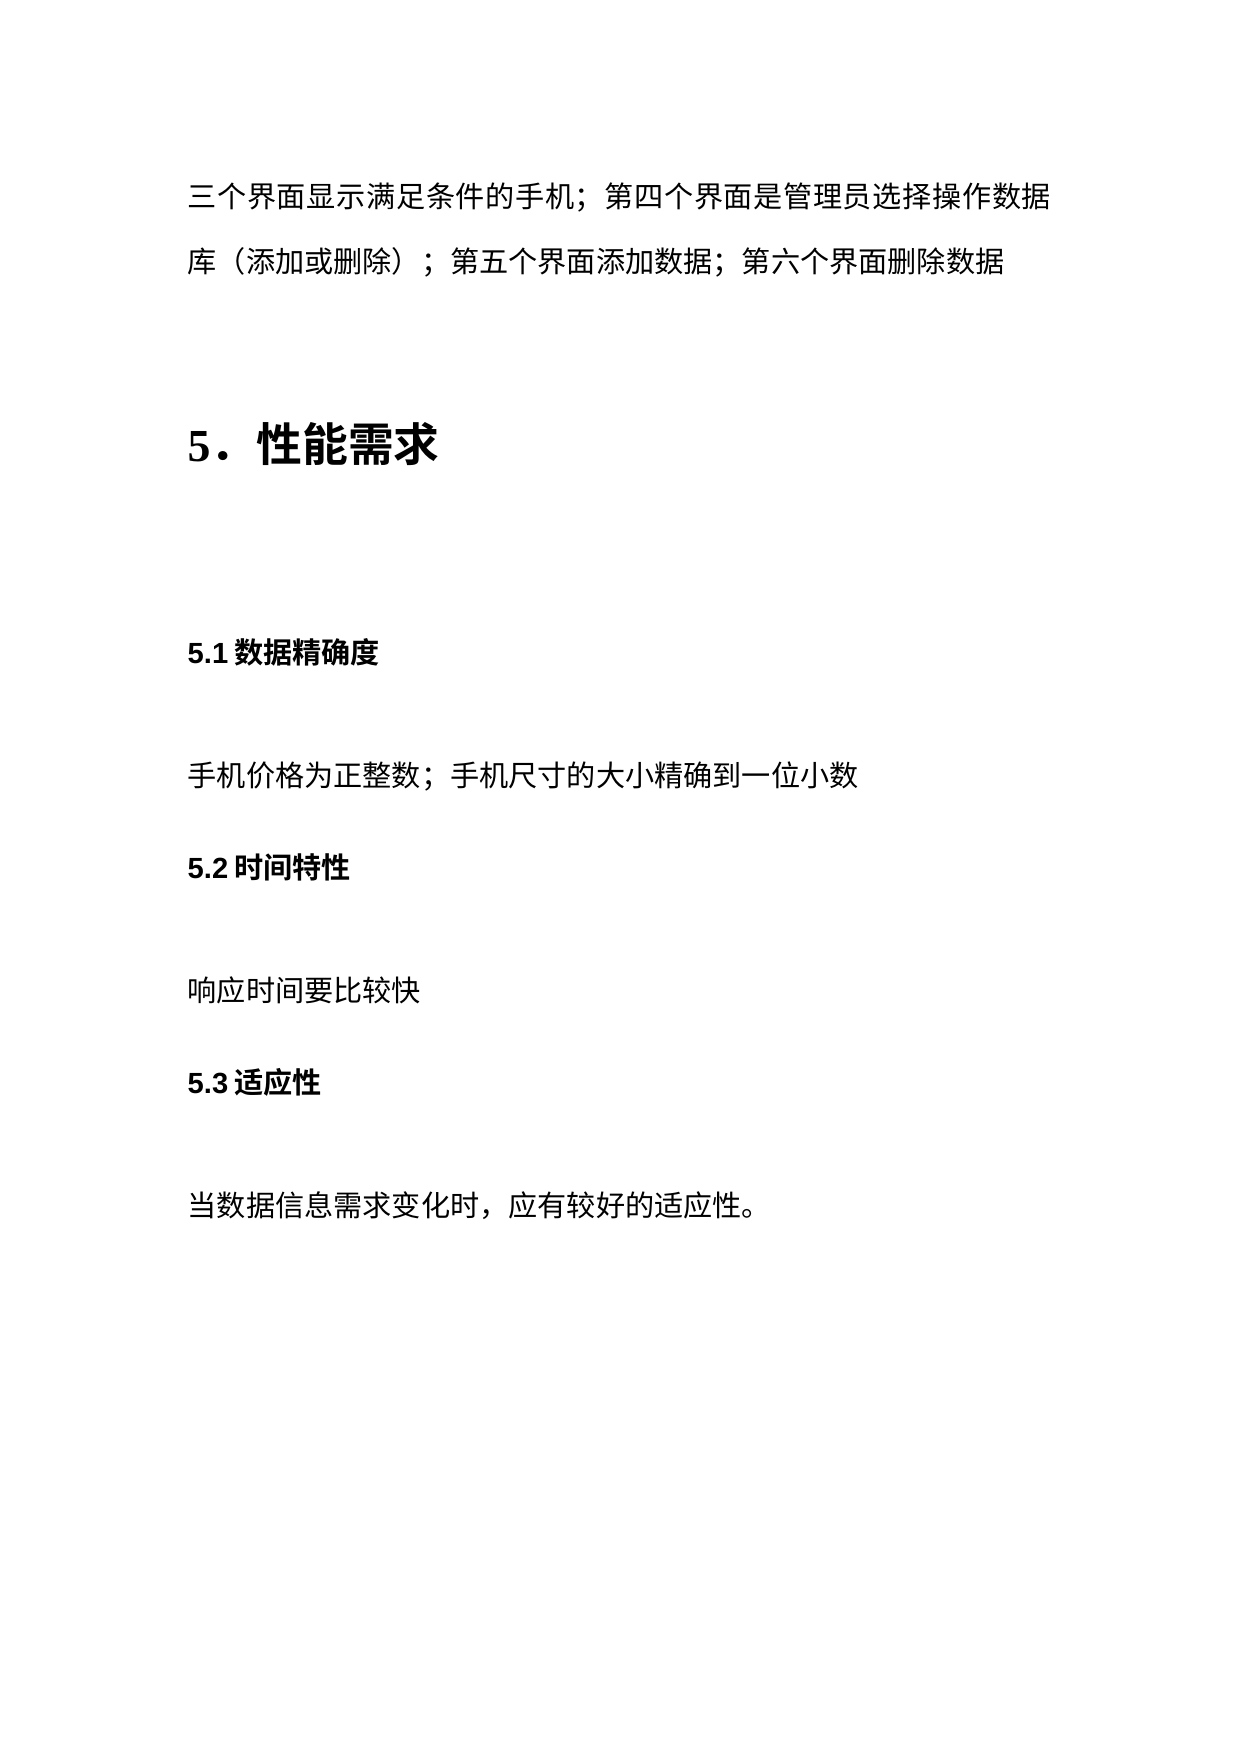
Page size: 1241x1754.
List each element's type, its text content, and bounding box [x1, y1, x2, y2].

text 响应时间要比较快 [187, 956, 1053, 1021]
text 当数据信息需求变化时，应有较好的适应性。 [187, 1171, 1053, 1236]
subtitle 5.3适应性 [187, 1048, 1053, 1113]
subtitle 5．性能需求 [187, 392, 1053, 490]
subtitle 5.2时间特性 [187, 833, 1053, 898]
text 手机价格为正整数；手机尺寸的大小精确到一位小数 [187, 741, 1053, 806]
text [187, 162, 1053, 292]
subtitle 5.1数据精确度 [187, 618, 1053, 683]
